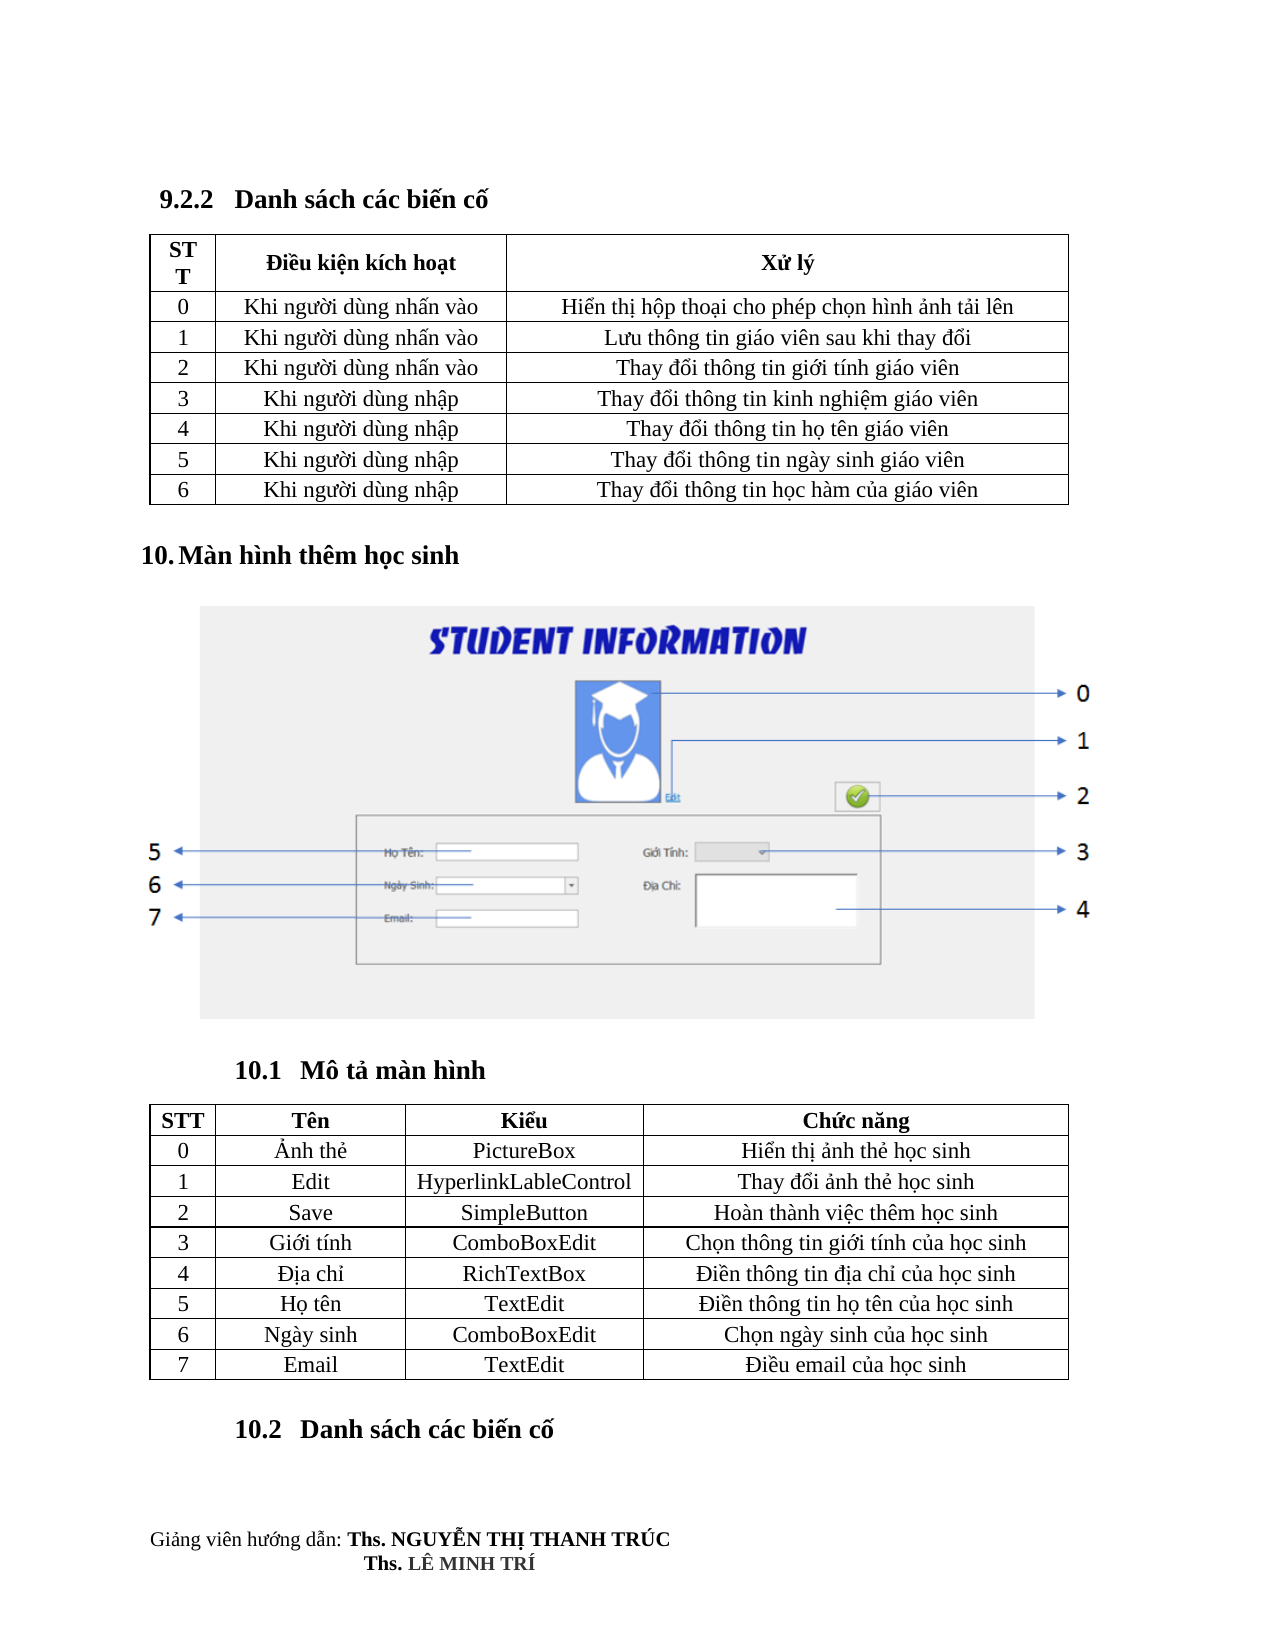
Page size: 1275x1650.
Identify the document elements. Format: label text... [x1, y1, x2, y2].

table_cell Thay đổi thông tin giới tính giáo viên [507, 353, 1068, 382]
table_cell Khi người dùng nhấn vào [216, 353, 506, 382]
table_cell Lưu thông tin giáo viên sau khi thay đổi [507, 322, 1068, 352]
table_cell Điền thông tin họ tên của học sinh [644, 1289, 1068, 1318]
table_cell Khi người dùng nhập [216, 475, 506, 504]
table_cell Hoàn thành việc thêm học sinh [644, 1197, 1068, 1226]
table_cell 3 [151, 383, 215, 413]
table_cell Thay đổi ảnh thẻ học sinh [644, 1166, 1068, 1196]
table_cell Khi người dùng nhấn vào [216, 322, 506, 352]
table_cell 6 [151, 475, 215, 504]
picture [131, 606, 1107, 1019]
table_cell TextEdit [406, 1289, 643, 1318]
table_cell ComboBoxEdit [406, 1319, 643, 1348]
table_cell 4 [151, 1258, 215, 1287]
list Màn hình thêm học sinh [141, 539, 1125, 570]
table_cell 2 [151, 353, 215, 382]
table_header STT [151, 235, 215, 291]
list Danh sách các biến cố [159, 183, 1125, 215]
list Mô tả màn hình [234, 1054, 1125, 1085]
table_cell 1 [151, 1166, 215, 1196]
table_cell Thay đổi thông tin kinh nghiệm giáo viên [507, 383, 1068, 413]
table_header STT [151, 1105, 215, 1135]
table_cell TextEdit [406, 1350, 643, 1379]
table_cell Giới tính [216, 1228, 405, 1257]
table_header Kiểu [406, 1105, 643, 1135]
table_header Xử lý [507, 235, 1068, 291]
table_cell 0 [151, 1136, 215, 1165]
table_cell Save [216, 1197, 405, 1226]
table_cell Thay đổi thông tin ngày sinh giáo viên [507, 444, 1068, 474]
table_cell Khi người dùng nhập [216, 383, 506, 413]
table_cell Ngày sinh [216, 1319, 405, 1348]
table_cell Thay đổi thông tin học hàm của giáo viên [507, 475, 1068, 504]
table_cell Thay đổi thông tin họ tên giáo viên [507, 414, 1068, 443]
table_cell 6 [151, 1319, 215, 1348]
table_cell Hiển thị hộp thoại cho phép chọn hình ảnh tải lên [507, 292, 1068, 321]
table_header Chức năng [644, 1105, 1068, 1135]
table_cell Địa chỉ [216, 1258, 405, 1287]
table_cell 5 [151, 1289, 215, 1318]
table_cell 3 [151, 1228, 215, 1257]
table_cell ComboBoxEdit [406, 1228, 643, 1257]
table_cell RichTextBox [406, 1258, 643, 1287]
table_cell Họ tên [216, 1289, 405, 1318]
table_cell Edit [216, 1166, 405, 1196]
table_cell Hiển thị ảnh thẻ học sinh [644, 1136, 1068, 1165]
table_cell Email [216, 1350, 405, 1379]
table_cell SimpleButton [406, 1197, 643, 1226]
table_header Tên [216, 1105, 405, 1135]
table_cell Chọn ngày sinh của học sinh [644, 1319, 1068, 1348]
table_cell Khi người dùng nhập [216, 444, 506, 474]
table_cell Khi người dùng nhấn vào [216, 292, 506, 321]
table_cell 5 [151, 444, 215, 474]
table_cell Khi người dùng nhập [216, 414, 506, 443]
table_cell Điều email của học sinh [644, 1350, 1068, 1379]
table_cell 7 [151, 1350, 215, 1379]
table_cell 2 [151, 1197, 215, 1226]
table_cell 4 [151, 414, 215, 443]
table_cell Chọn thông tin giới tính của học sinh [644, 1228, 1068, 1257]
table_cell Ảnh thẻ [216, 1136, 405, 1165]
table_cell HyperlinkLableControl [406, 1166, 643, 1196]
table_cell PictureBox [406, 1136, 643, 1165]
table_cell Điền thông tin địa chỉ của học sinh [644, 1258, 1068, 1287]
table_cell 1 [151, 322, 215, 352]
table_header Điều kiện kích hoạt [216, 235, 506, 291]
table_cell 0 [151, 292, 215, 321]
list Danh sách các biến cố [234, 1414, 1125, 1445]
